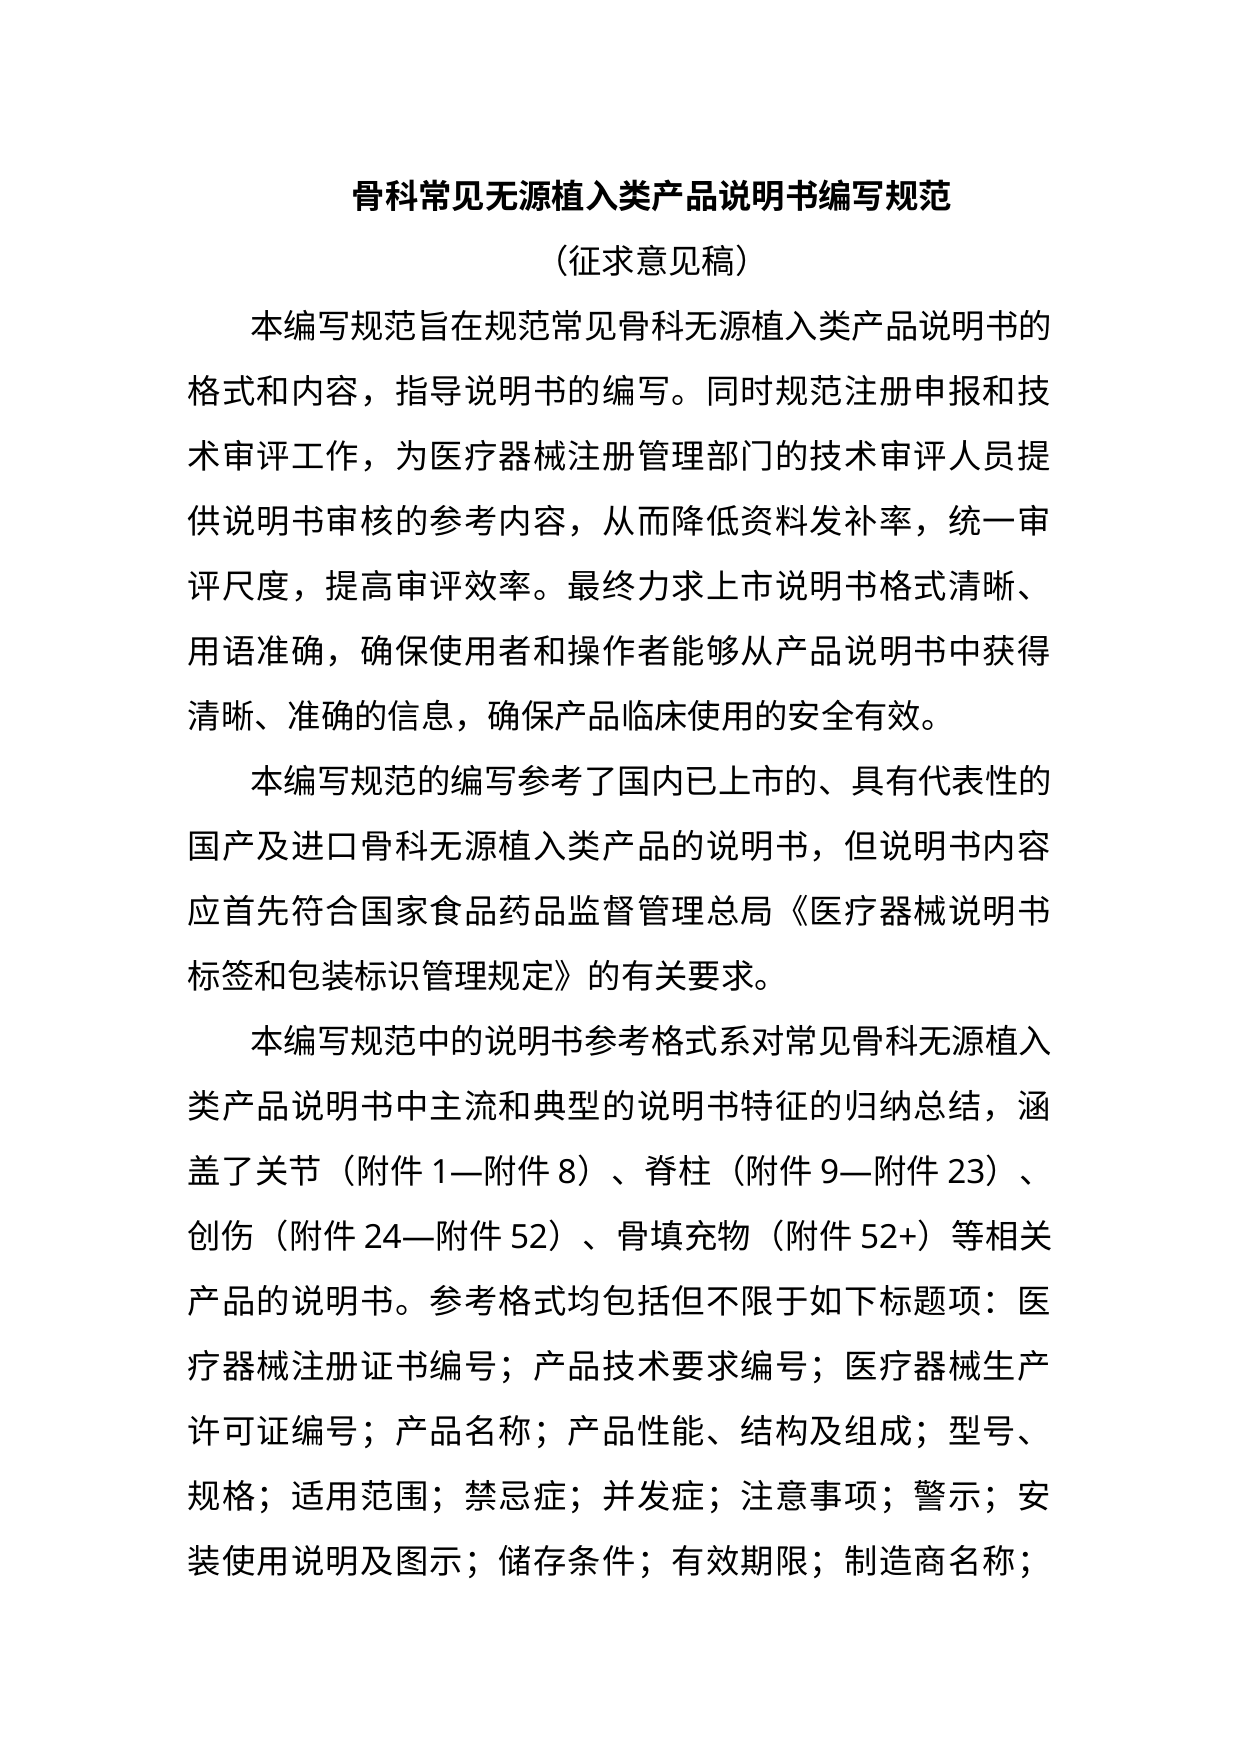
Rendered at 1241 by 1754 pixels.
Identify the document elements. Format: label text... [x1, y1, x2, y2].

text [187, 1007, 1053, 1592]
text 骨科常见无源植入类产品说明书编写规范 [187, 162, 1053, 227]
text 本编写规范的编写参考了国内已上市的、具有代表性的国产及进口骨科无源植入类产品的说明书，但说明书内容应首先符合国家食品药品监督管理总局《医疗器械说明书、标签和包装标识管理规定》的有关要求。 [187, 747, 1053, 1007]
text （征求意见稿） [187, 227, 1053, 292]
text 本编写规范旨在规范常见骨科无源植入类产品说明书的格式和内容，指导说明书的编写。同时规范注册申报和技术审评工作，为医疗器械注册管理部门的技术审评人员提供说明书审核的参考内容，从而降低资料发补率，统一审评尺度，提高审评效率。最终力求上市说明书格式清晰、用语准确，确保使用者和操作者能够从产品说明书中获得清晰、准确的信息，确保产品临床使用的安全有效。 [187, 292, 1053, 747]
